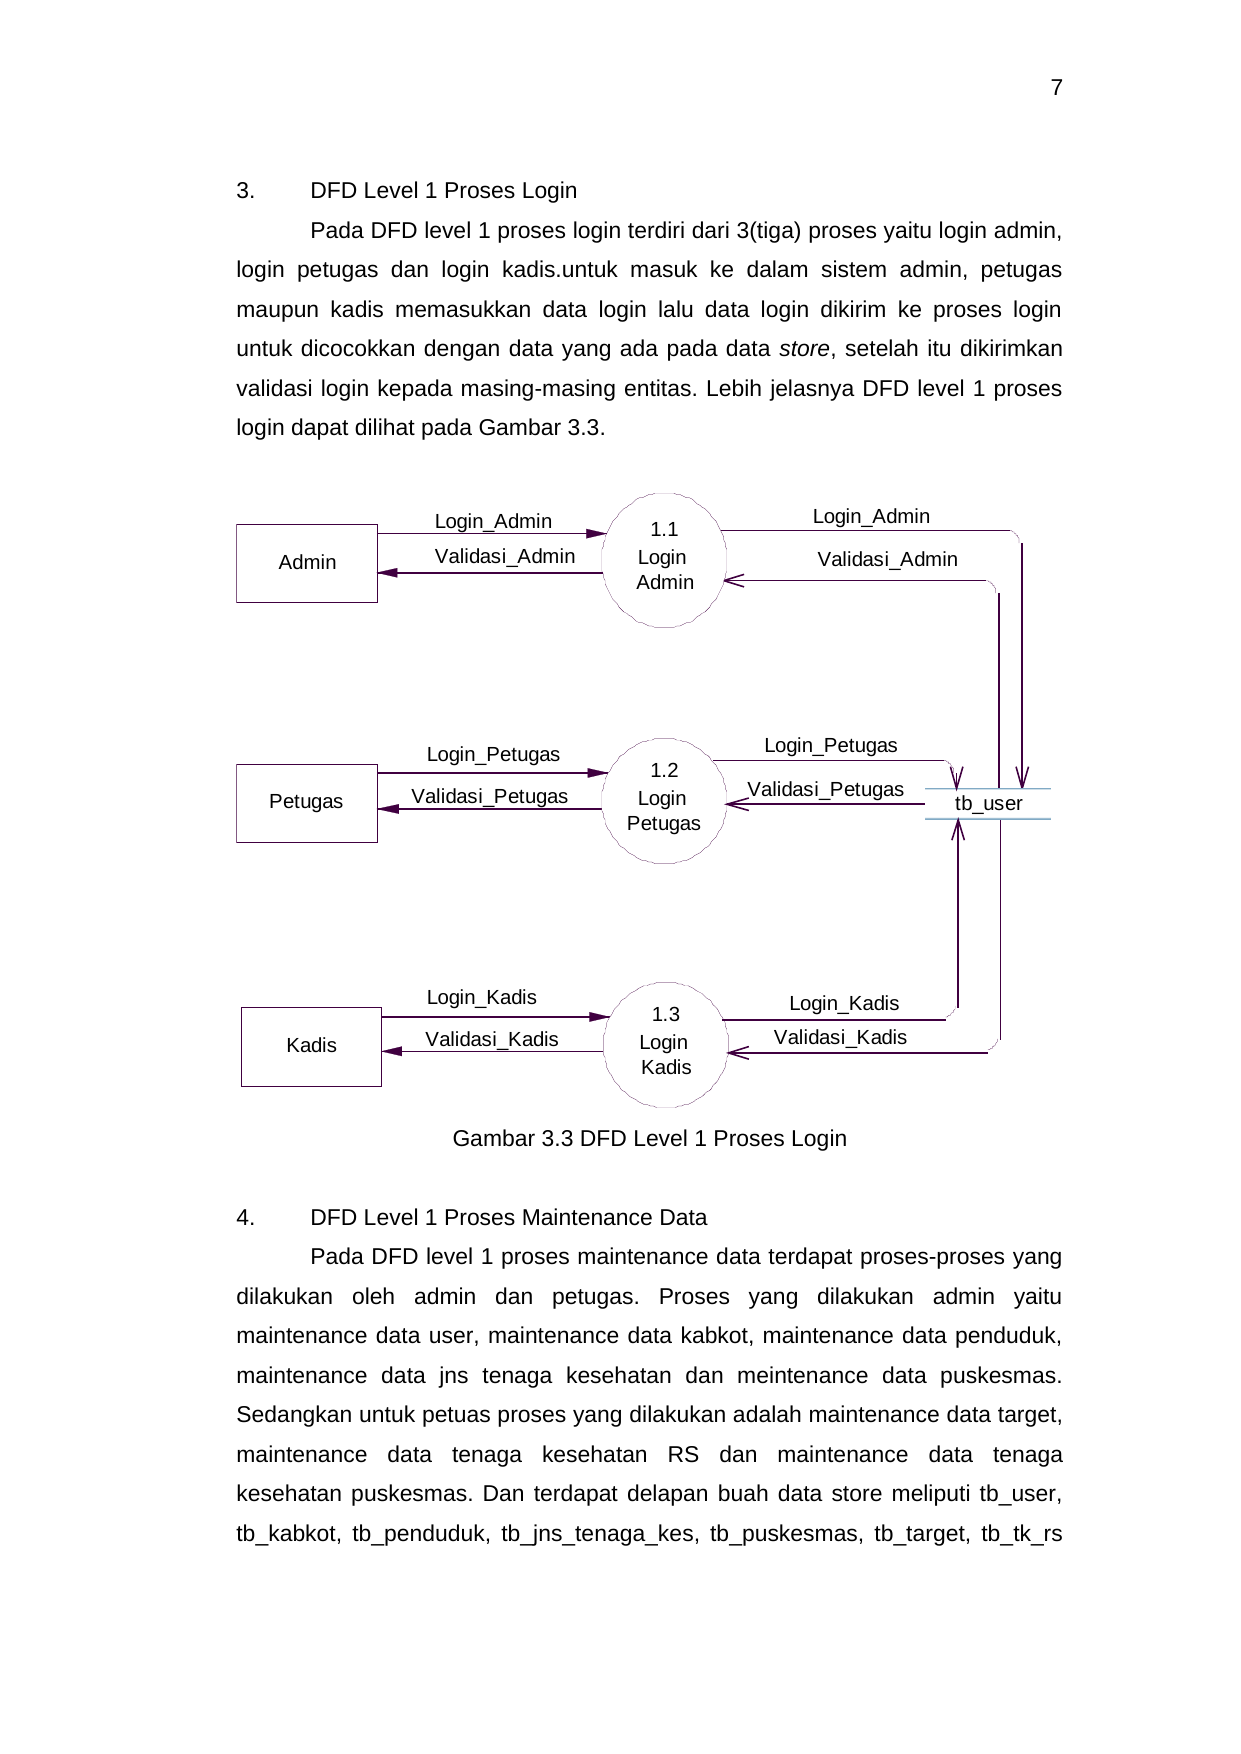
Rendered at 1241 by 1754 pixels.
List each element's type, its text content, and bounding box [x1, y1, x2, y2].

list 3. DFD Level 1 Proses Login [236, 177, 1063, 203]
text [236, 1243, 1063, 1546]
list Pada DFD level 1 proses login terdiri dari 3(tiga) proses yaitu login admin, login petugas dan login kadis.untuk masuk ke dalam sistem admin, petugas maupun kadis memasukkan data login lalu data login dikirim ke proses login untuk dicocokkan dengan data yang ada pada data store, setelah itu dikirimkan validasi login kepada masing-masing entitas. Lebih jelasnya DFD level 1 proses login dapat dilihat pada Gambar 3.3. [236, 217, 1063, 440]
text 4. DFD Level 1 Proses Maintenance Data [236, 1204, 1063, 1230]
